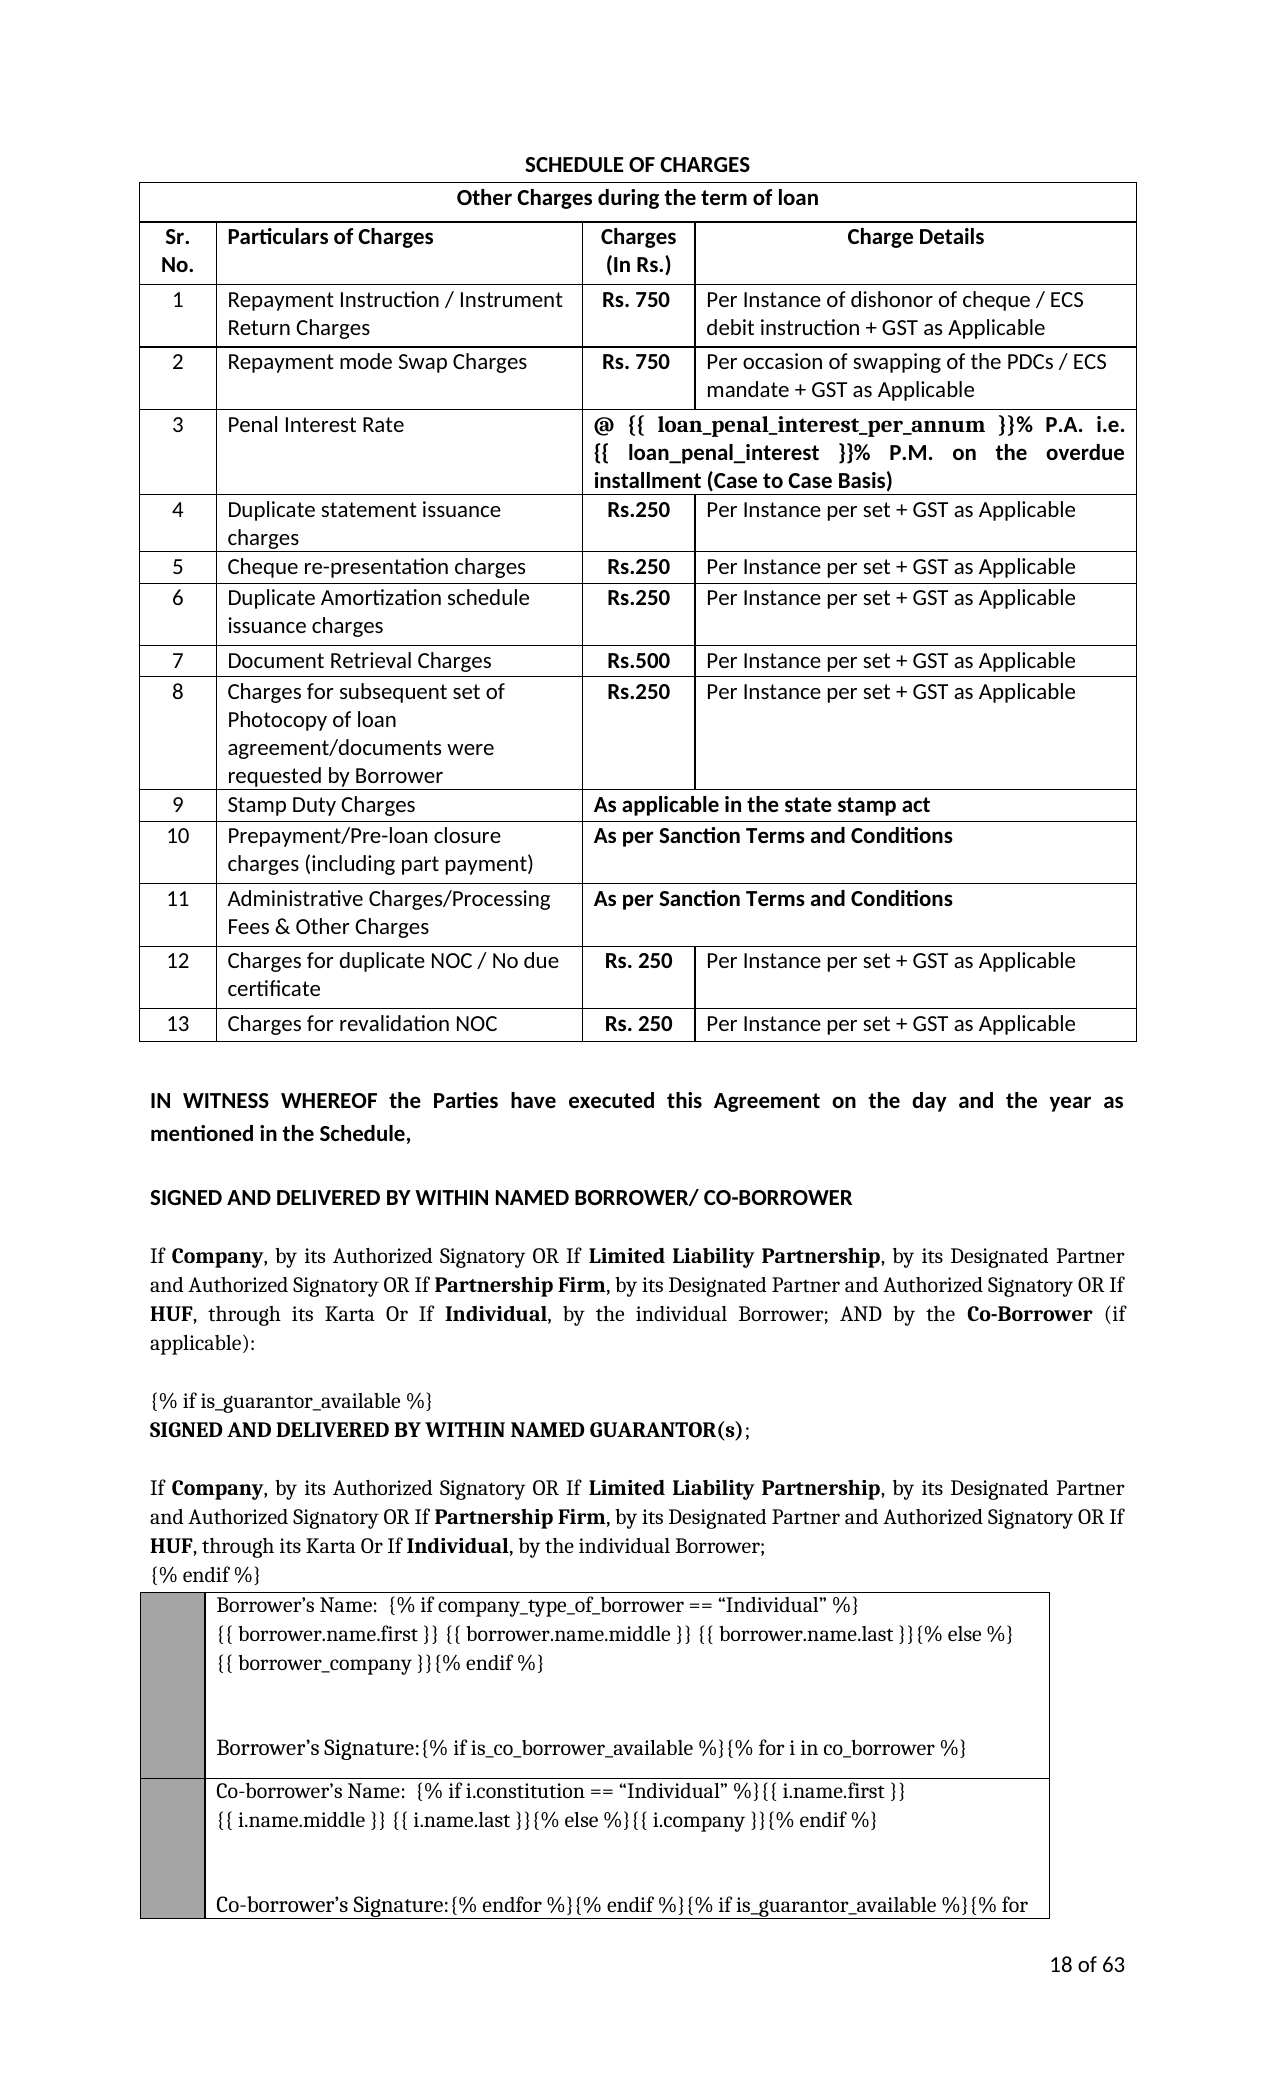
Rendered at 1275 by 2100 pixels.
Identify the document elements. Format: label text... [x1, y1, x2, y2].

table_cell Rs.250 [583, 584, 694, 645]
text SIGNED AND DELIVERED BY WITHIN NAMED GUARANTOR(s); [150, 1418, 1125, 1443]
table_cell Charge Details [696, 223, 1136, 284]
table_cell 3 [140, 410, 216, 494]
table_cell Rs. 250 [583, 947, 694, 1008]
table_cell As applicable in the state stamp act [583, 790, 1136, 821]
table_cell 11 [140, 884, 216, 946]
text {% endif %} [150, 1563, 1125, 1588]
table_cell Per Instance per set + GST as Applicable [696, 947, 1136, 1008]
table_cell Stamp Duty Charges [217, 790, 582, 821]
table_cell Rs. 250 [583, 1009, 694, 1041]
table_cell Rs. 750 [583, 285, 694, 346]
table_header Other Charges during the term of loan [140, 183, 1136, 221]
table_cell Per Instance per set + GST as Applicable [696, 552, 1136, 582]
table_cell Per Instance of dishonor of cheque / ECS debit instruction + GST as Applicable [696, 285, 1136, 346]
text If Company, by its Authorized Signatory OR If Limited Liability Partnership, by its Designated Partner and Authorized Signatory OR If Partnership Firm, by its Designated Partner and Authorized Signatory OR If HUF, through its Karta Or If Individual, by the individual Borrower; AND by the Co-Borrower (if applicable): [150, 1244, 1125, 1356]
table_cell Particulars of Charges [217, 223, 582, 284]
table_cell 2 [140, 348, 216, 409]
table_cell 12 [140, 947, 216, 1008]
table_cell Sr. No. [140, 223, 216, 284]
table_cell Rs.250 [583, 552, 694, 582]
table_cell Charges for revalidation NOC [217, 1009, 582, 1041]
table_cell Per Instance per set + GST as Applicable [696, 495, 1136, 551]
table_cell [141, 1779, 204, 1918]
table_cell Document Retrieval Charges [217, 646, 582, 676]
table_cell 10 [140, 822, 216, 883]
table_cell Per occasion of swapping of the PDCs / ECS mandate + GST as Applicable [696, 348, 1136, 409]
table_cell Per Instance per set + GST as Applicable [696, 584, 1136, 645]
table_cell Charges for subsequent set of Photocopy of loan agreement/documents were requested by Borrower [217, 677, 582, 789]
table_cell 8 [140, 677, 216, 789]
table_cell 5 [140, 552, 216, 582]
table_cell As per Sanction Terms and Conditions [583, 884, 1136, 946]
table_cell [206, 1779, 1049, 1918]
table_cell Duplicate Amortization schedule issuance charges [217, 584, 582, 645]
table_cell @ {{ loan_penal_interest_per_annum }}% P.A. i.e. {{ loan_penal_interest }}% P.M. on the overdue installment (Case to Case Basis) [583, 410, 1136, 494]
table_cell 13 [140, 1009, 216, 1041]
table_cell Repayment mode Swap Charges [217, 348, 582, 409]
table_cell Penal Interest Rate [217, 410, 582, 494]
text SCHEDULE OF CHARGES [150, 150, 1125, 178]
table_cell As per Sanction Terms and Conditions [583, 822, 1136, 883]
table_cell Per Instance per set + GST as Applicable [696, 1009, 1136, 1041]
table_cell Per Instance per set + GST as Applicable [696, 677, 1136, 789]
text {% if is_guarantor_available %} [150, 1389, 1125, 1414]
table_cell Prepayment/Pre-loan closure charges (including part payment) [217, 822, 582, 883]
table_cell 1 [140, 285, 216, 346]
table_cell 7 [140, 646, 216, 676]
table_cell 4 [140, 495, 216, 551]
table_cell Charges for duplicate NOC / No due certificate [217, 947, 582, 1008]
table_cell Rs. 750 [583, 348, 694, 409]
table_header [141, 1593, 204, 1778]
table_cell Rs.250 [583, 495, 694, 551]
table_cell Repayment Instruction / Instrument Return Charges [217, 285, 582, 346]
table_cell Duplicate statement issuance charges [217, 495, 582, 551]
table_cell Rs.250 [583, 677, 694, 789]
table_cell 6 [140, 584, 216, 645]
table_cell Cheque re-presentation charges [217, 552, 582, 582]
table_header Borrower’s Name: {% if company_type_of_borrower == “Individual” %}{{ borrower.name.first }} {{ borrower.name.middle }} {{ borrower.name.last }}{% else %}{{ borrower_company }}{% endif %} Borrower’s Signature:{% if is_co_borrower_available %}{% for i in co_borrower %} [206, 1593, 1049, 1778]
table_cell Charges (In Rs.) [583, 223, 694, 284]
text IN WITNESS WHEREOF the Parties have executed this Agreement on the day and the year as mentioned in the Schedule, [150, 1087, 1125, 1147]
table_cell Administrative Charges/Processing Fees & Other Charges [217, 884, 582, 946]
table_cell Rs.500 [583, 646, 694, 676]
table_cell 9 [140, 790, 216, 821]
text SIGNED AND DELIVERED BY WITHIN NAMED BORROWER/ CO-BORROWER [150, 1183, 1125, 1211]
table_cell Per Instance per set + GST as Applicable [696, 646, 1136, 676]
text If Company, by its Authorized Signatory OR If Limited Liability Partnership, by its Designated Partner and Authorized Signatory OR If Partnership Firm, by its Designated Partner and Authorized Signatory OR If HUF, through its Karta Or If Individual, by the individual Borrower; [150, 1476, 1125, 1559]
